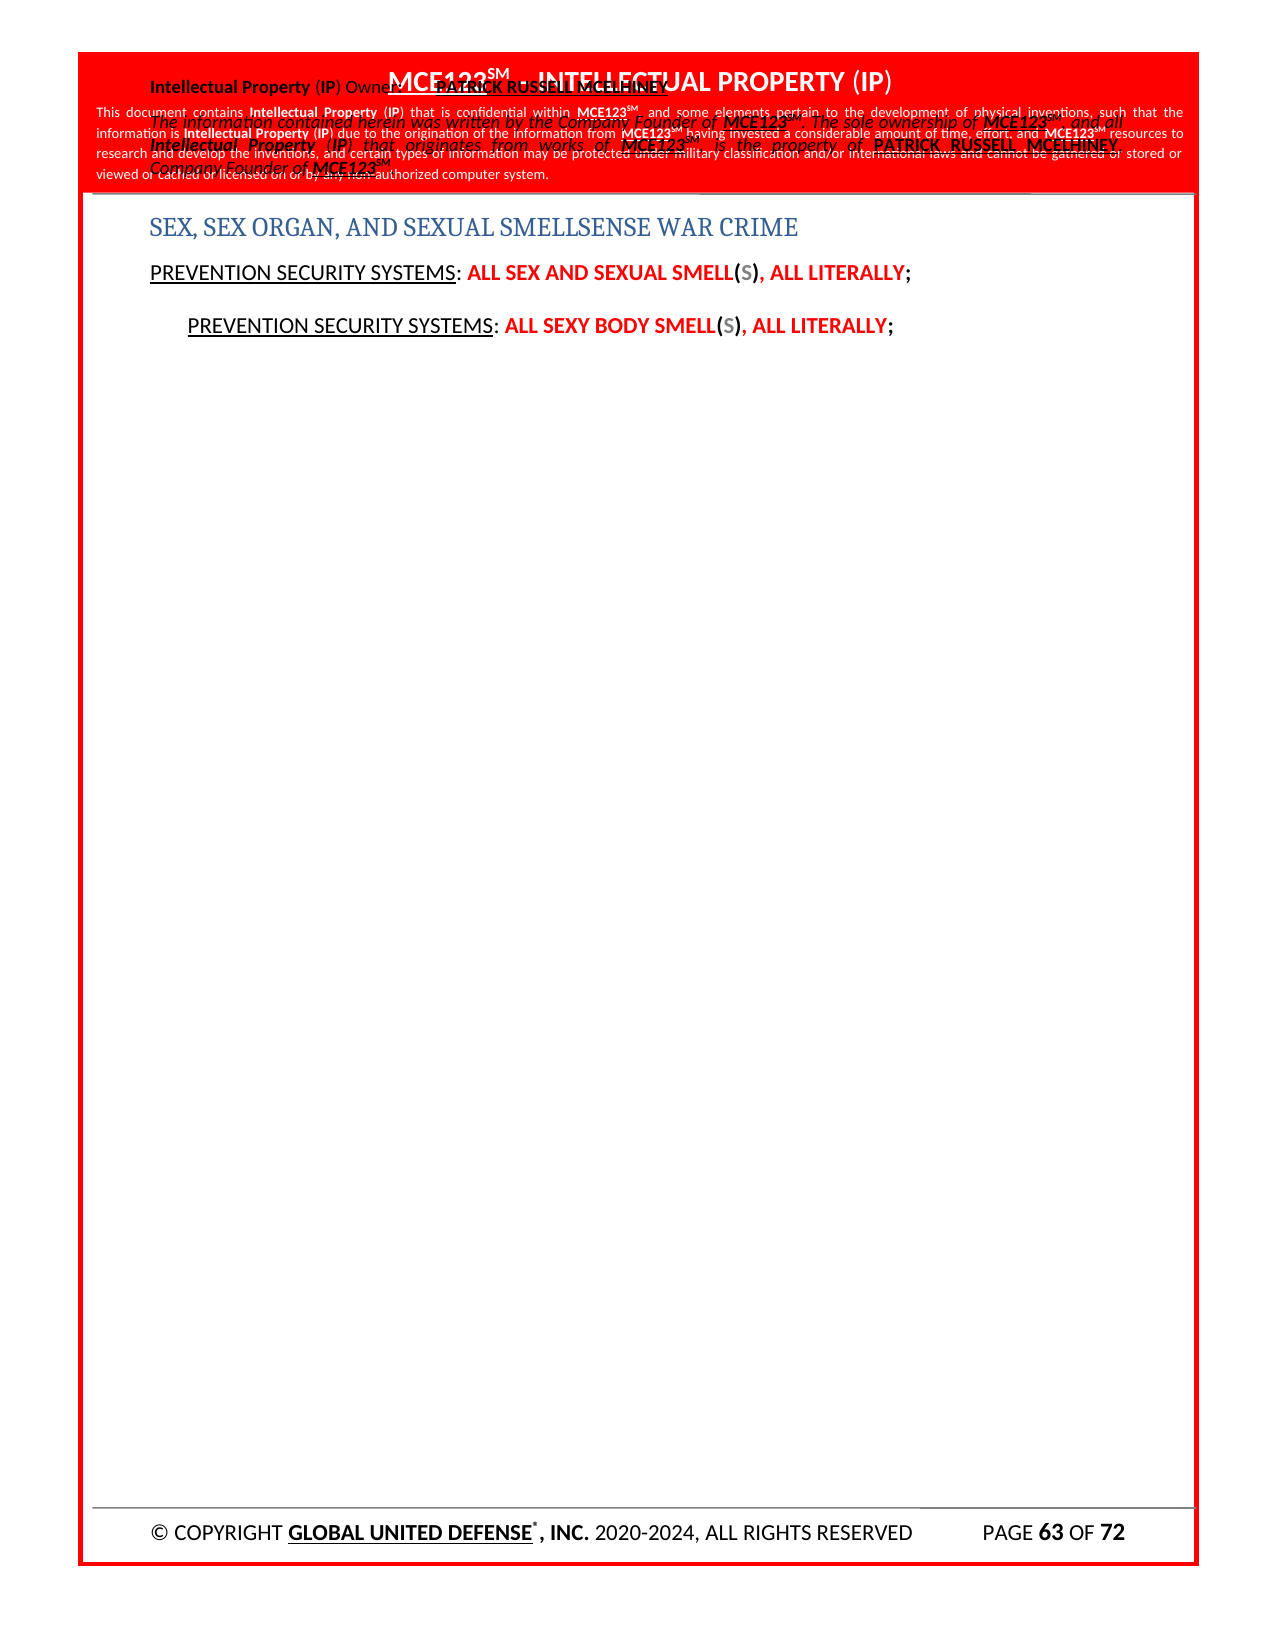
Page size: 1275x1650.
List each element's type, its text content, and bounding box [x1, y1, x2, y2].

text PREVENTION SECURITY SYSTEMS: ALL SEXY BODY SMELL(S), ALL LITERALLY; [187, 311, 1125, 339]
subtitle SEX, SEX ORGAN, AND SEXUAL SMELLSENSE WAR CRIME [150, 212, 1125, 243]
text PREVENTION SECURITY SYSTEMS: ALL SEX AND SEXUAL SMELL(S), ALL LITERALLY; [150, 258, 1125, 286]
